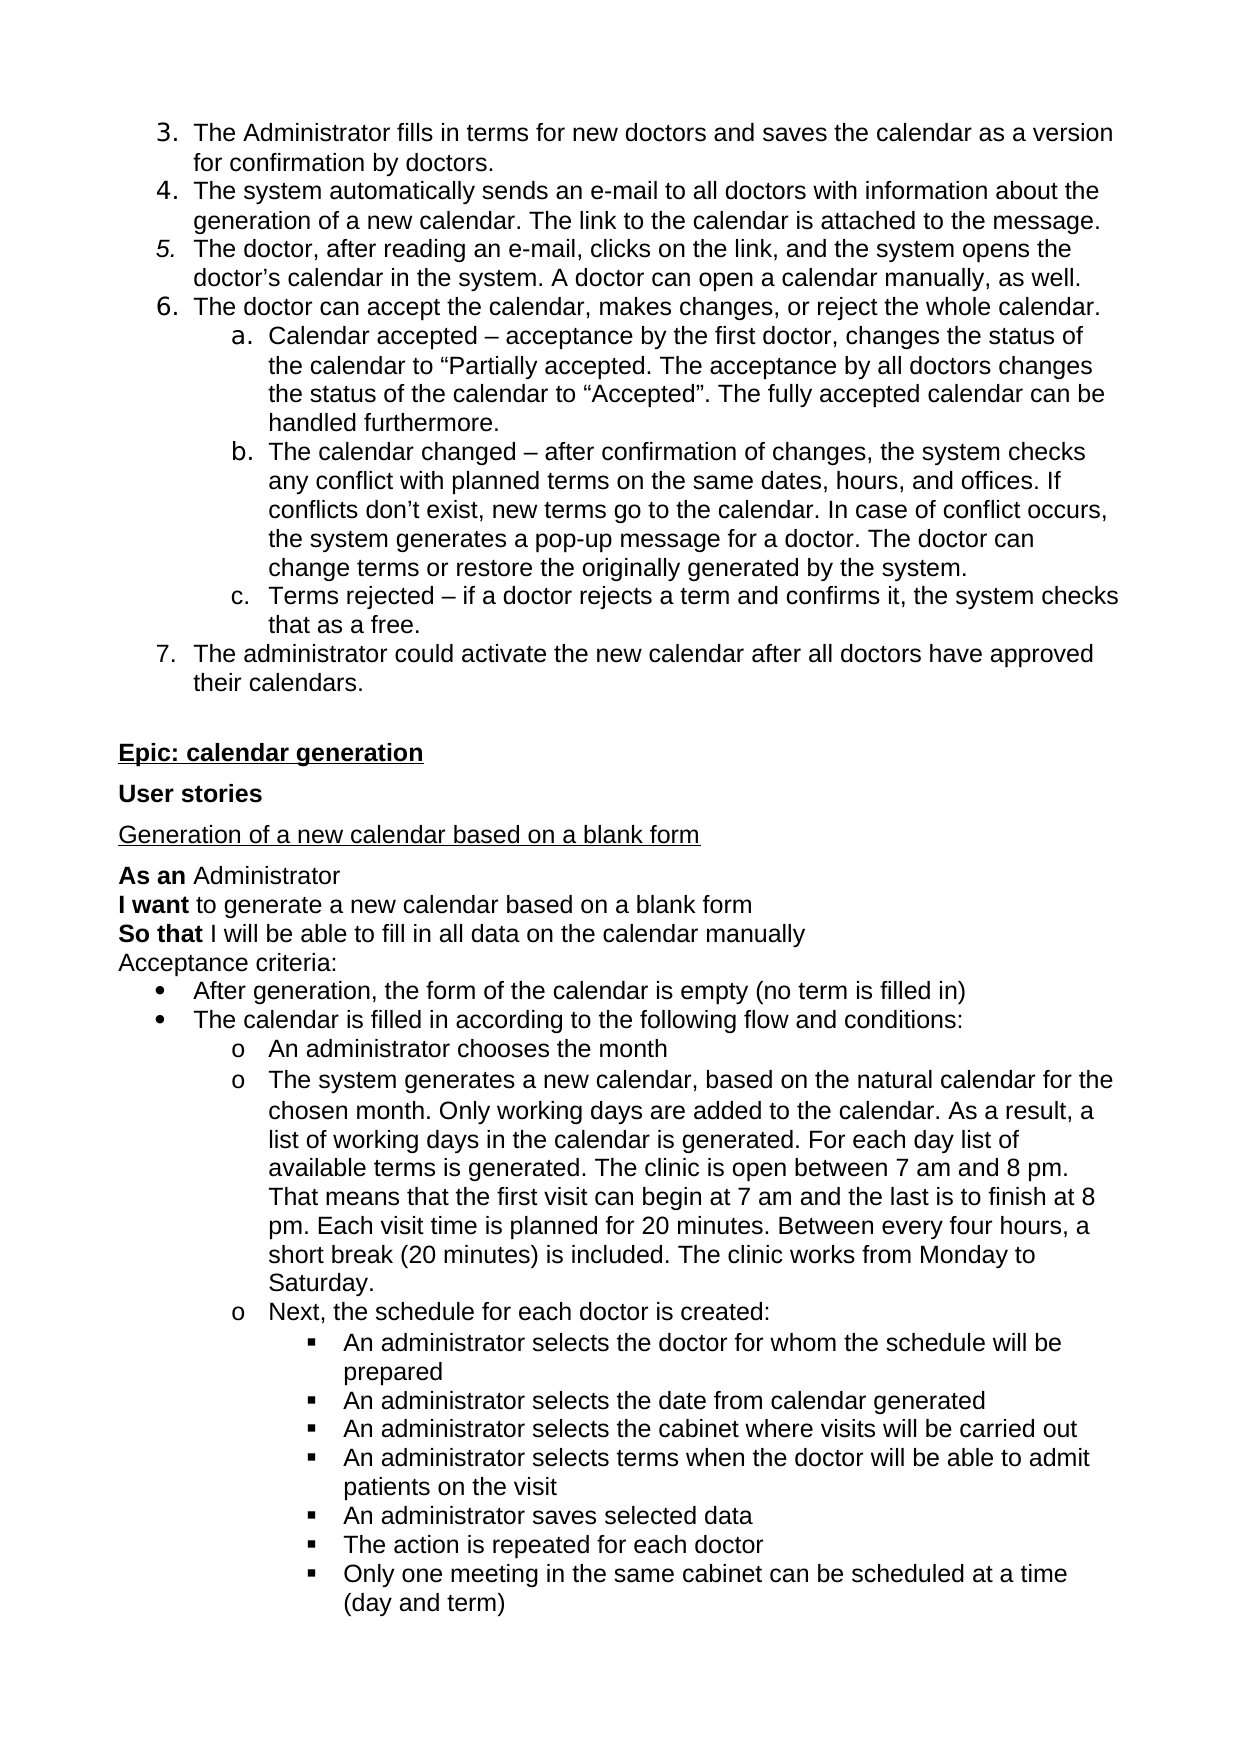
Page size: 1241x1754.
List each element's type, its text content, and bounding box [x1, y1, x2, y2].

list The action is repeated for each doctor [306, 1530, 1122, 1559]
text User stories [118, 779, 1122, 807]
list Terms rejected – if a doctor rejects a term and confirms it, the system checks that as a free. [231, 581, 1122, 639]
list Next, the schedule for each doctor is created: [231, 1297, 1122, 1328]
text I want to generate a new calendar based on a blank form [118, 890, 1122, 919]
list An administrator saves selected data [306, 1501, 1122, 1530]
list The system generates a new calendar, based on the natural calendar for the chosen month. Only working days are added to the calendar. As a result, a list of working days in the calendar is generated. For each day list of available terms is generated. The clinic is open between 7 am and 8 pm. That means that the first visit can begin at 7 am and the last is to finish at 8 pm. Each visit time is planned for 20 minutes. Between every four hours, a short break (20 minutes) is included. The clinic works from Monday to Saturday. [231, 1065, 1122, 1297]
text Acceptance criteria: [118, 947, 1122, 976]
list An administrator chooses the month [231, 1034, 1122, 1065]
list An administrator selects the doctor for whom the schedule will be prepared [306, 1328, 1122, 1386]
list Only one meeting in the same cabinet can be scheduled at a time (day and term) [306, 1559, 1122, 1616]
list After generation, the form of the calendar is empty (no term is filled in) [156, 976, 1122, 1005]
text Epic: calendar generation [118, 737, 1122, 766]
list An administrator selects terms when the doctor will be able to admit patients on the visit [306, 1443, 1122, 1501]
list An administrator selects the cabinet where visits will be carried out [306, 1414, 1122, 1443]
list An administrator selects the date from calendar generated [306, 1386, 1122, 1414]
text So that I will be able to fill in all data on the calendar manually [118, 919, 1122, 947]
list The administrator could activate the new calendar after all doctors have approved their calendars. [156, 639, 1122, 696]
list The Administrator fills in terms for new doctors and saves the calendar as a version for confirmation by doctors. [156, 118, 1122, 176]
text Generation of a new calendar based on a blank form [118, 820, 1122, 849]
list The calendar changed – after confirmation of changes, the system checks any conflict with planned terms on the same dates, hours, and offices. If conflicts don’t exist, new terms go to the calendar. In case of conflict occurs, the system generates a pop-up message for a doctor. The doctor can change terms or restore the originally generated by the system. [231, 437, 1122, 581]
list Calendar accepted – acceptance by the first doctor, changes the status of the calendar to “Partially accepted. The acceptance by all doctors changes the status of the calendar to “Accepted”. The fully accepted calendar can be handled furthermore. [231, 321, 1122, 437]
list The calendar is filled in according to the following flow and conditions: [156, 1005, 1122, 1034]
list The doctor can accept the calendar, makes changes, or reject the whole calendar. [156, 292, 1122, 321]
list The system automatically sends an e-mail to all doctors with information about the generation of a new calendar. The link to the calendar is attached to the message. [156, 176, 1122, 234]
text As an Administrator [118, 861, 1122, 890]
list The doctor, after reading an e-mail, clicks on the link, and the system opens the doctor’s calendar in the system. A doctor can open a calendar manually, as well. [156, 234, 1122, 292]
